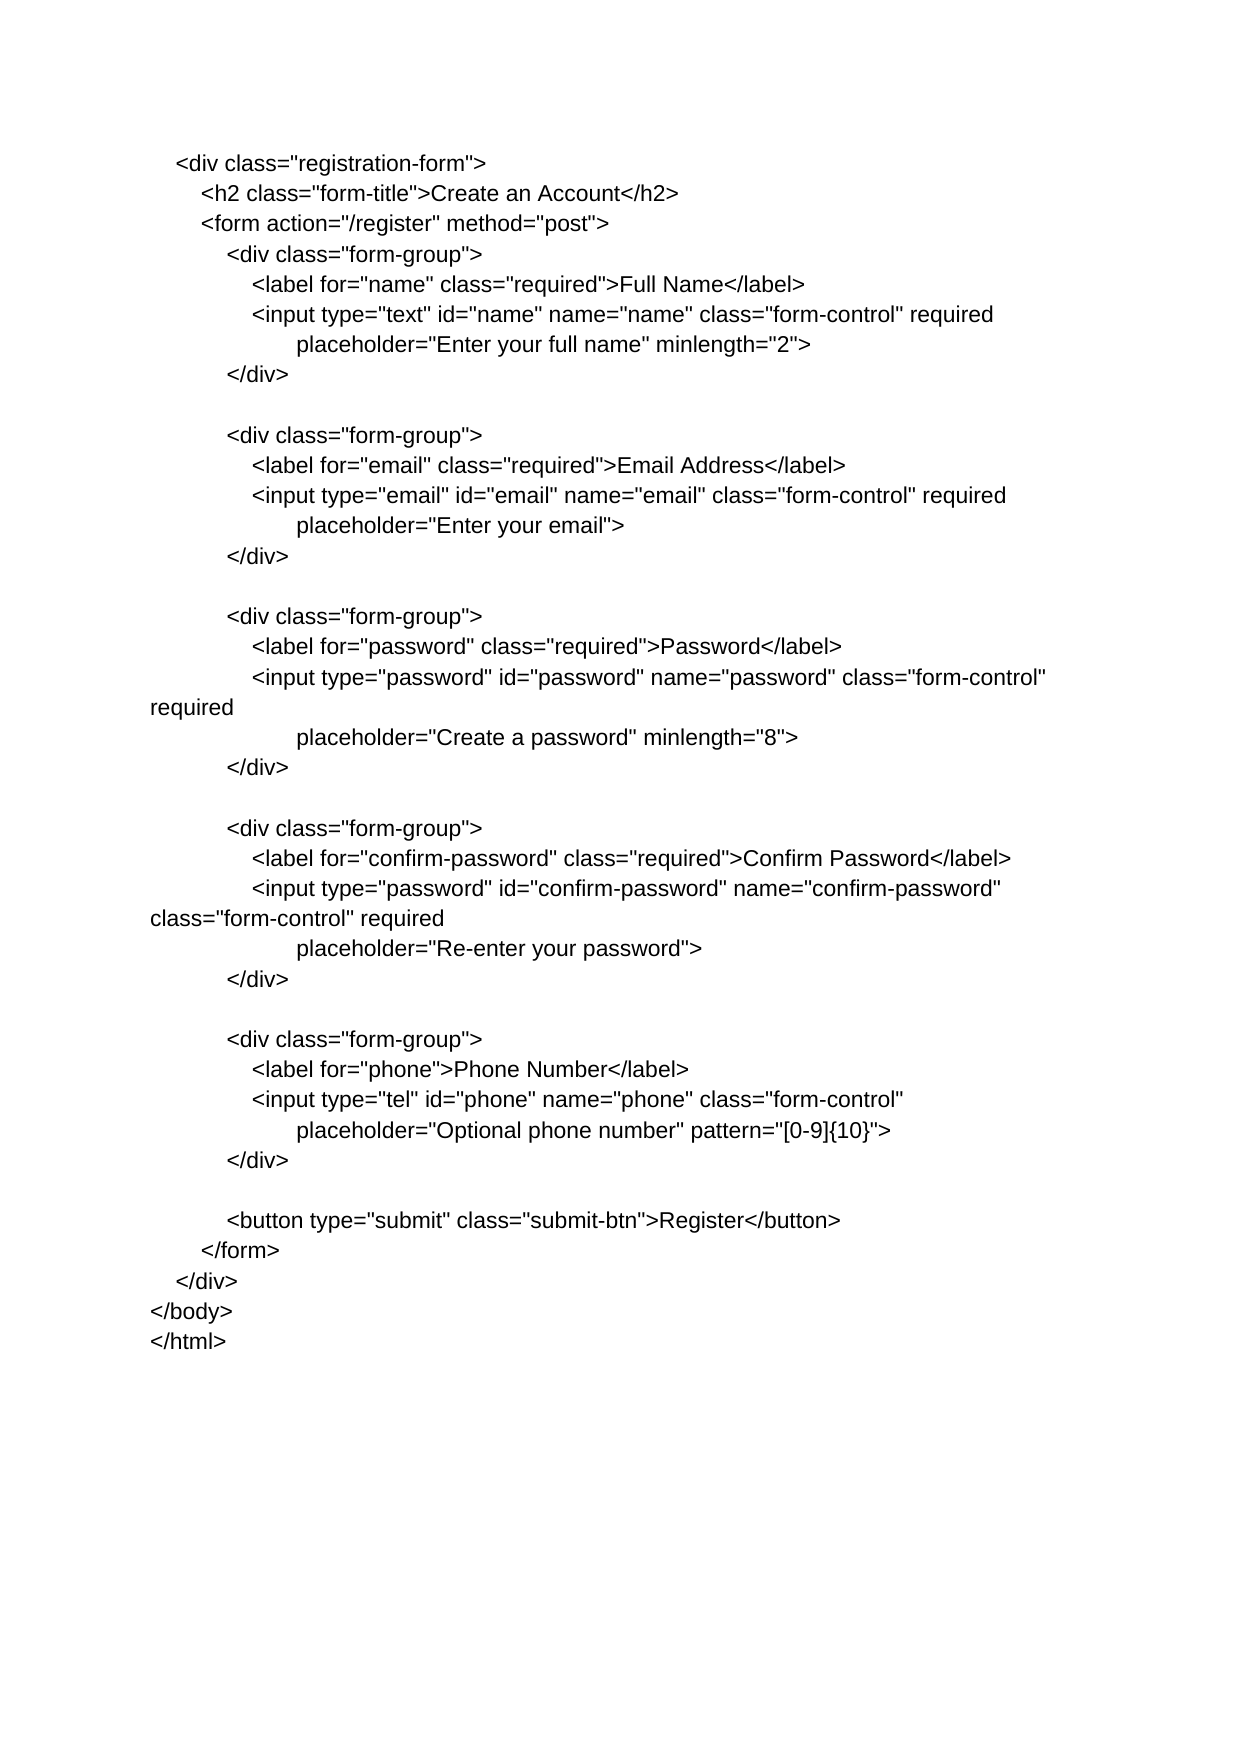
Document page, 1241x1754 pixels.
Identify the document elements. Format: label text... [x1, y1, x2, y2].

text <label for="phone">Phone Number</label> [150, 1056, 1090, 1083]
text <label for="email" class="required">Email Address</label> [150, 452, 1090, 478]
text <div class="form-group"> [150, 422, 1090, 448]
text <input type="password" id="password" name="password" class="form-control" required [150, 663, 1090, 720]
text placeholder="Enter your full name" minlength="2"> [150, 331, 1090, 358]
text placeholder="Re-enter your password"> [150, 935, 1090, 962]
text </html> [150, 1328, 1090, 1354]
text </div> [150, 966, 1090, 992]
text </div> [150, 1268, 1090, 1294]
text placeholder="Create a password" minlength="8"> [150, 724, 1090, 750]
text <button type="submit" class="submit-btn">Register</button> [150, 1207, 1090, 1234]
text </div> [150, 754, 1090, 781]
text </body> [150, 1298, 1090, 1324]
text <input type="text" id="name" name="name" class="form-control" required [150, 301, 1090, 327]
text <div class="form-group"> [150, 1026, 1090, 1052]
text <div class="form-group"> [150, 241, 1090, 267]
text <label for="confirm-password" class="required">Confirm Password</label> [150, 845, 1090, 871]
text placeholder="Optional phone number" pattern="[0-9]{10}"> [150, 1117, 1090, 1143]
text </div> [150, 543, 1090, 569]
text <form action="/register" method="post"> [150, 210, 1090, 237]
text </form> [150, 1237, 1090, 1264]
text <input type="tel" id="phone" name="phone" class="form-control" [150, 1086, 1090, 1113]
text <input type="email" id="email" name="email" class="form-control" required [150, 482, 1090, 509]
text </div> [150, 1147, 1090, 1173]
text <label for="name" class="required">Full Name</label> [150, 271, 1090, 297]
text <div class="form-group"> [150, 603, 1090, 629]
text <div class="registration-form"> [150, 150, 1090, 176]
text <h2 class="form-title">Create an Account</h2> [150, 180, 1090, 207]
text placeholder="Enter your email"> [150, 512, 1090, 539]
text <label for="password" class="required">Password</label> [150, 633, 1090, 660]
text <div class="form-group"> [150, 814, 1090, 841]
text <input type="password" id="confirm-password" name="confirm-password" class="form-control" required [150, 875, 1090, 932]
text </div> [150, 361, 1090, 388]
